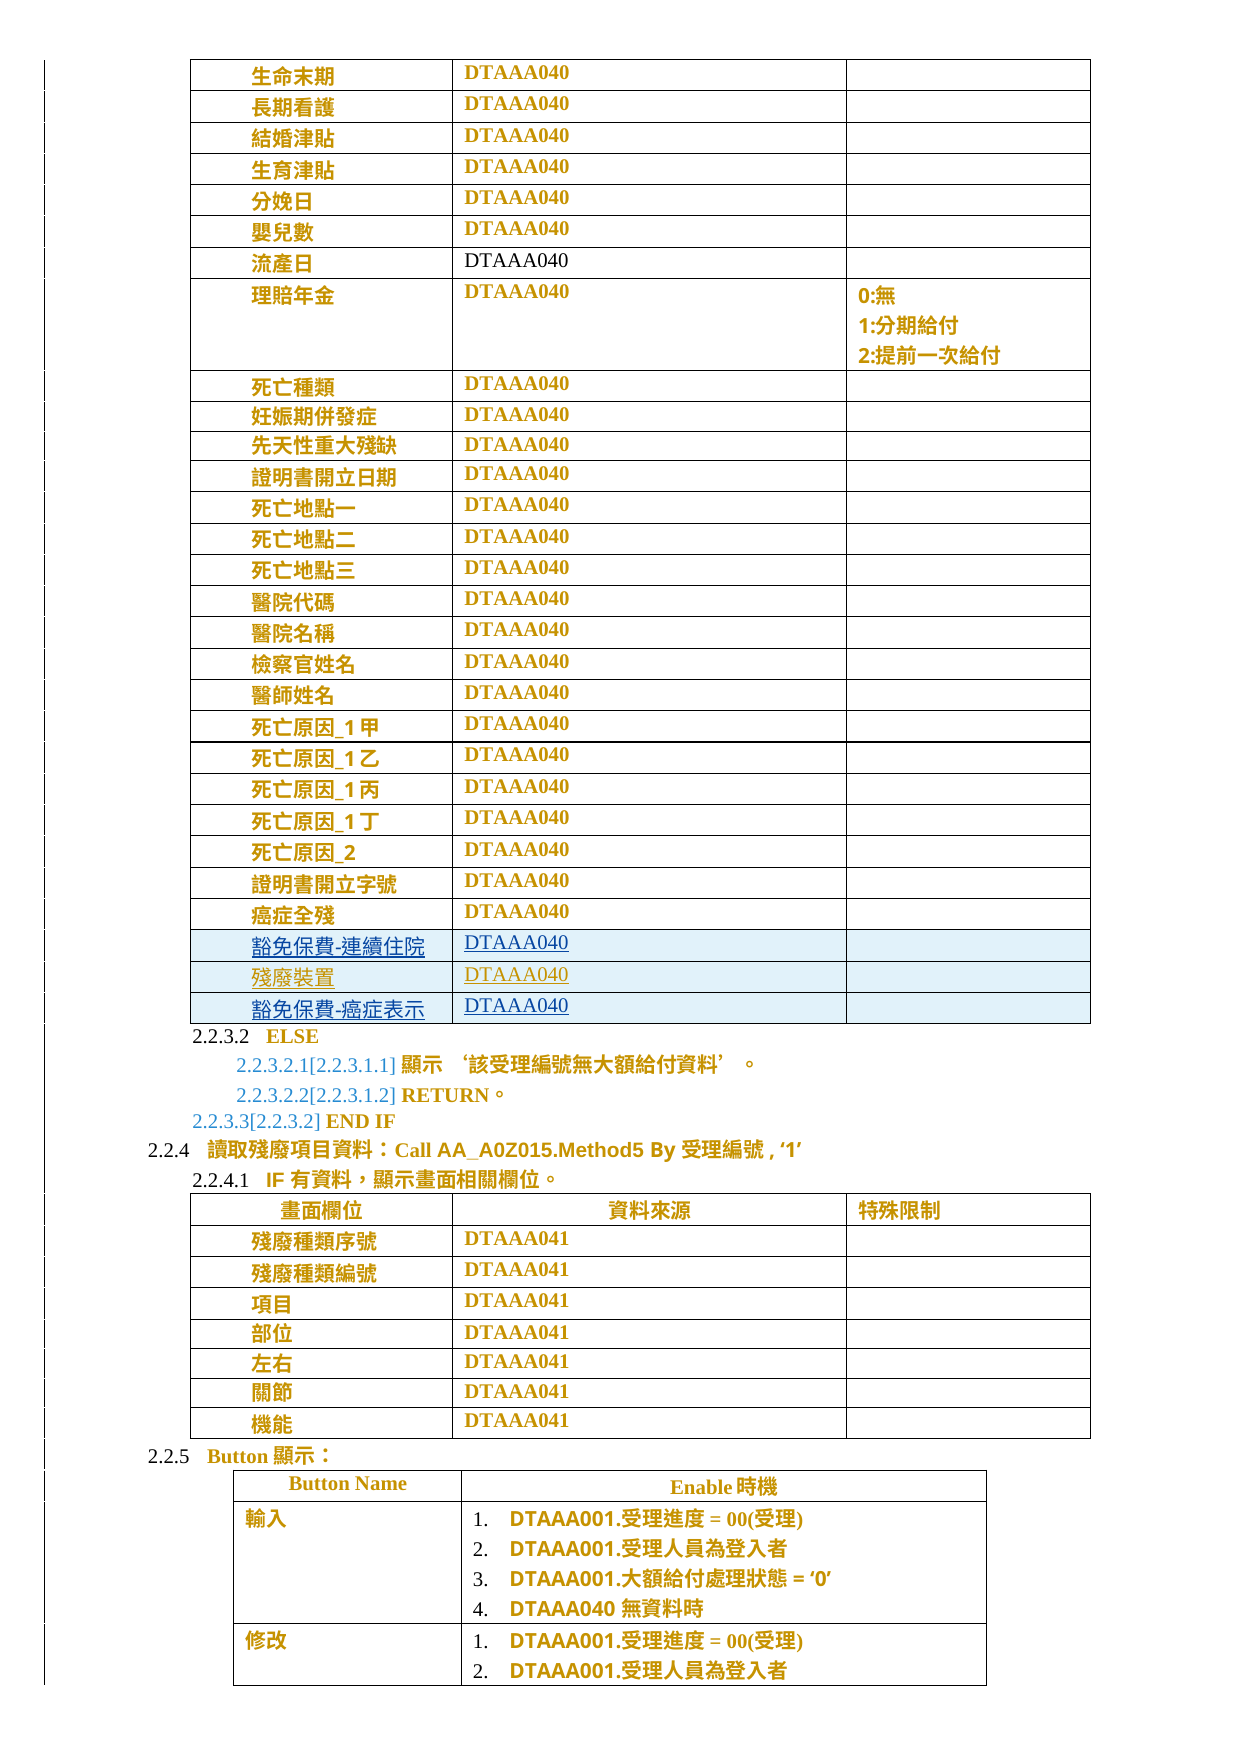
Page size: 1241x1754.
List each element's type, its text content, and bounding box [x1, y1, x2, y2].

table_cell [847, 432, 1090, 460]
table_cell 死亡地點三 [191, 555, 452, 585]
table_cell [847, 743, 1090, 773]
table_cell DTAAA040 [453, 617, 846, 647]
table_cell [847, 185, 1090, 215]
table_cell 死亡地點一 [191, 492, 452, 522]
table_cell 結婚津貼 [191, 123, 452, 153]
table_cell 醫師姓名 [191, 680, 452, 710]
table_cell DTAAA040 [453, 586, 846, 616]
table_cell 死亡地點二 [191, 524, 452, 554]
table_cell 流產日 [191, 248, 452, 278]
table_cell 長期看護 [191, 91, 452, 122]
table_cell DTAAA040 [453, 836, 846, 867]
table_header 畫面欄位 [191, 1194, 452, 1224]
table_cell 機能 [191, 1408, 452, 1438]
table_cell DTAAA040 [453, 60, 846, 90]
table_cell 嬰兒數 [191, 216, 452, 247]
list ELSE [192, 1024, 1181, 1048]
table_cell 癌症全殘 [191, 899, 452, 929]
table_cell DTAAA040 [453, 649, 846, 679]
table_cell 死亡原因_1丙 [191, 774, 452, 804]
table_cell DTAAA040 [453, 555, 846, 585]
table_cell [847, 1288, 1090, 1318]
table_cell [847, 123, 1090, 153]
table_cell 死亡種類 [191, 371, 452, 401]
table_header Enable時機 [462, 1471, 986, 1501]
table_cell DTAAA041 [453, 1408, 846, 1438]
table_cell [847, 371, 1090, 401]
table_cell [847, 680, 1090, 710]
table_header 特殊限制 [847, 1194, 1090, 1224]
table_cell DTAAA040 [453, 248, 846, 278]
table_cell 殘廢種類序號 [191, 1226, 452, 1256]
table_cell [847, 91, 1090, 122]
table_cell [847, 60, 1090, 90]
table_cell [847, 1257, 1090, 1287]
table_cell DTAAA001.受理進度 = 00(受理) DTAAA001.受理人員為登入者 DTAAA001.大額給付處理狀態 = ‘ DTAAA040 無資料時 [462, 1502, 986, 1623]
table_cell DTAAA040 [453, 91, 846, 122]
table_cell DTAAA040 [453, 371, 846, 401]
table_cell [847, 899, 1090, 929]
table_cell [847, 216, 1090, 247]
table_cell DTAAA041 [453, 1320, 846, 1348]
table_cell [847, 1408, 1090, 1438]
table_cell [847, 1349, 1090, 1377]
table_cell DTAAA040 [453, 805, 846, 835]
table_cell 項目 [191, 1288, 452, 1318]
table_cell DTAAA040 [453, 743, 846, 773]
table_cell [462, 1624, 986, 1685]
table_cell DTAAA040 [453, 216, 846, 247]
table_cell [847, 1320, 1090, 1348]
table_cell DTAAA040 [453, 461, 846, 491]
table_cell 分娩日 [191, 185, 452, 215]
table_cell [847, 402, 1090, 431]
table_cell [847, 461, 1090, 491]
table_cell 理賠年金 [191, 279, 452, 370]
table_cell 輸入 [234, 1502, 461, 1623]
list RETURN。 [236, 1078, 1181, 1109]
table_cell 關節 [191, 1379, 452, 1407]
table_cell DTAAA041 [453, 1257, 846, 1287]
table_cell 妊娠期併發症 [191, 402, 452, 431]
table_cell [847, 774, 1090, 804]
table_cell 死亡原因_1丁 [191, 805, 452, 835]
table_cell 檢察官姓名 [191, 649, 452, 679]
table_cell DTAAA040 [453, 899, 846, 929]
table_cell 0:無 1:分期給付 2:提前一次給付 [847, 279, 1090, 370]
table_cell 修改 [234, 1624, 461, 1685]
table_cell 左右 [191, 1349, 452, 1377]
list 顯示 ‘該受理編號無大額給付資料’。 [236, 1048, 1181, 1078]
table_cell DTAAA040 [453, 123, 846, 153]
table_header Button Name [234, 1471, 461, 1501]
table_cell DTAAA040 [453, 680, 846, 710]
table_cell DTAAA041 [453, 1288, 846, 1318]
table_cell [847, 711, 1090, 741]
table_cell DTAAA041 [453, 1349, 846, 1377]
table_cell [847, 555, 1090, 585]
table_cell 證明書開立字號 [191, 868, 452, 898]
table_cell [847, 1379, 1090, 1407]
table_cell [847, 617, 1090, 647]
table_cell 醫院代碼 [191, 586, 452, 616]
table_cell 殘廢種類編號 [191, 1257, 452, 1287]
list IF 有資料，顯示畫面相關欄位。 [192, 1163, 1181, 1193]
table_cell [847, 649, 1090, 679]
table_cell 醫院名稱 [191, 617, 452, 647]
table_cell DTAAA041 [453, 1379, 846, 1407]
table_cell 死亡原因_1乙 [191, 743, 452, 773]
list Button 顯示： [148, 1439, 1181, 1469]
list END IF [192, 1109, 1181, 1133]
table_cell DTAAA040 [453, 279, 846, 370]
table_cell DTAAA040 [453, 154, 846, 184]
table_cell 死亡原因_2 [191, 836, 452, 867]
table_cell DTAAA040 [453, 185, 846, 215]
table_cell DTAAA040 [453, 868, 846, 898]
table_cell [847, 1226, 1090, 1256]
table_cell DTAAA041 [453, 1226, 846, 1256]
table_cell [847, 805, 1090, 835]
table_cell 部位 [191, 1320, 452, 1348]
table_cell [847, 492, 1090, 522]
table_cell DTAAA040 [453, 711, 846, 741]
table_header 資料來源 [453, 1194, 846, 1224]
list 讀取殘廢項目資料：Call AA_A0Z015.Method5 By 受理編號 , ‘ [148, 1133, 1181, 1163]
table_cell [847, 154, 1090, 184]
table_cell [847, 524, 1090, 554]
table_cell 先天性重大殘缺 [191, 432, 452, 460]
table_cell 生命末期 [191, 60, 452, 90]
table_cell 生育津貼 [191, 154, 452, 184]
table_cell [847, 868, 1090, 898]
table_cell [847, 586, 1090, 616]
table_cell DTAAA040 [453, 402, 846, 431]
table_cell DTAAA040 [453, 492, 846, 522]
table_cell DTAAA040 [453, 774, 846, 804]
table_cell [847, 836, 1090, 867]
table_cell DTAAA040 [453, 524, 846, 554]
table_cell DTAAA040 [453, 432, 846, 460]
table_cell [847, 248, 1090, 278]
table_cell 死亡原因_1甲 [191, 711, 452, 741]
table_cell 證明書開立日期 [191, 461, 452, 491]
